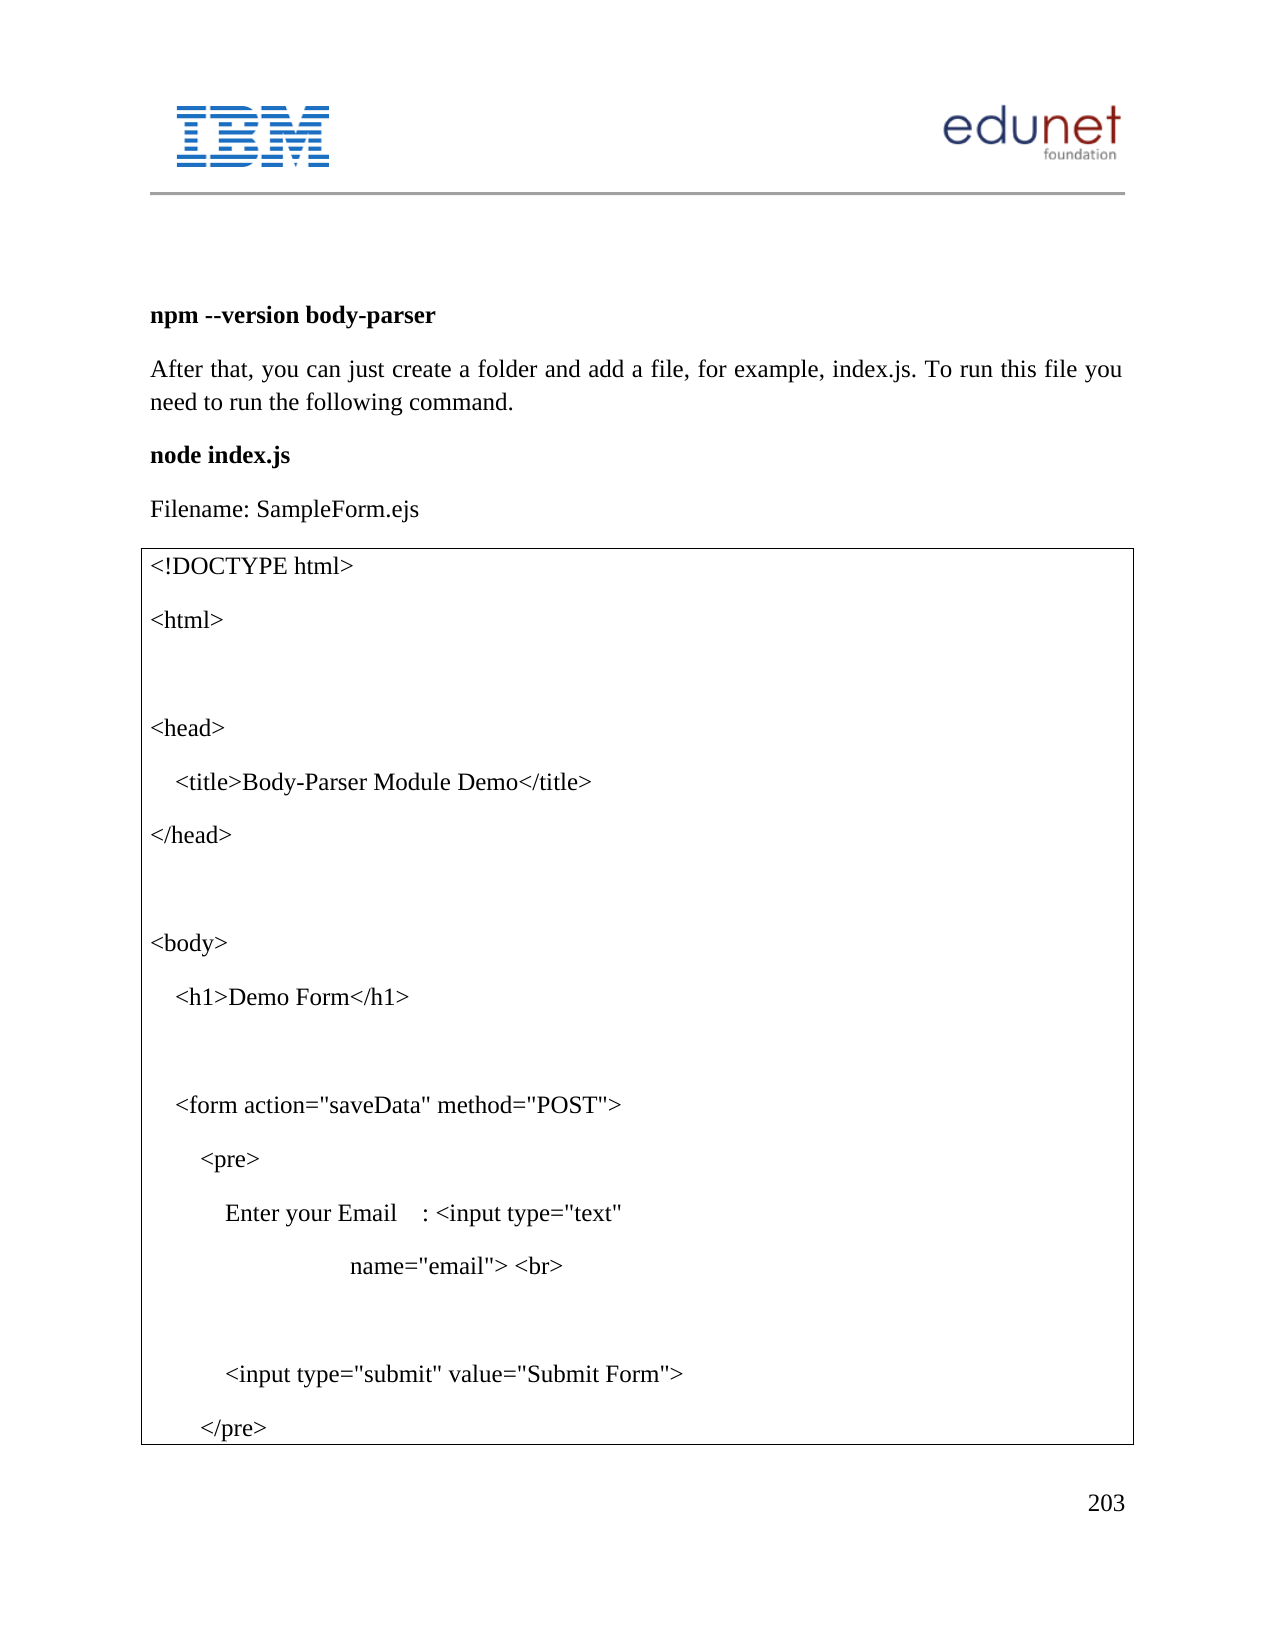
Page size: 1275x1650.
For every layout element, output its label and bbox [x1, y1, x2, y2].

picture [176, 106, 329, 167]
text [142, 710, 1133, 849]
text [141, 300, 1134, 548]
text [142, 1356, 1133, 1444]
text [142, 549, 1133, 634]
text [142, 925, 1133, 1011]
picture [941, 95, 1125, 167]
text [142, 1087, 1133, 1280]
